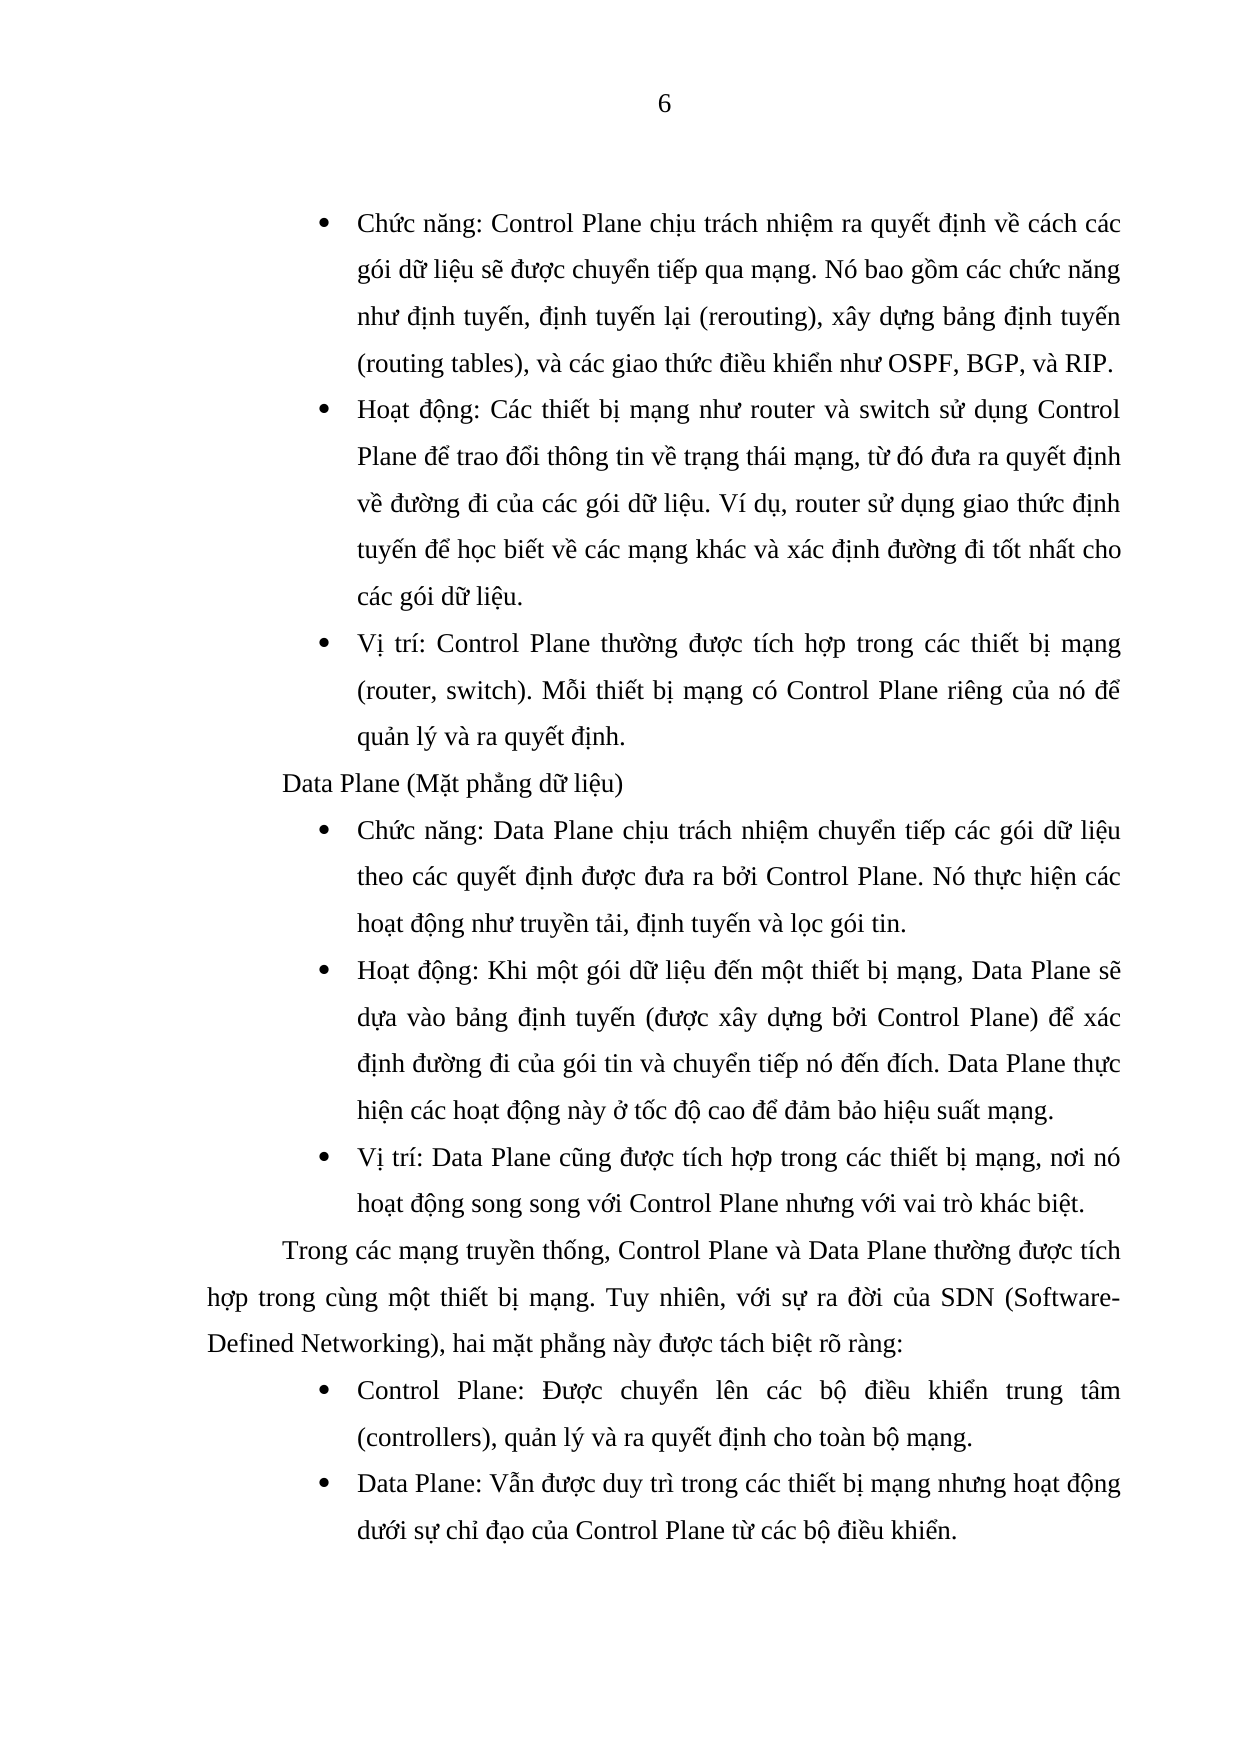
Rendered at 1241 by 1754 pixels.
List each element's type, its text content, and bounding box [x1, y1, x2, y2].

list Data Plane: Vẫn được duy trì trong các thiết bị mạng nhưng hoạt động dưới sự chỉ đạo của Control Plane từ các bộ điều khiển. [319, 1467, 1122, 1545]
list Vị trí: Data Plane cũng được tích hợp trong các thiết bị mạng, nơi nó hoạt động song song với Control Plane nhưng với vai trò khác biệt. [319, 1141, 1122, 1218]
list Hoạt động: Các thiết bị mạng như router và switch sử dụng Control Plane để trao đổi thông tin về trạng thái mạng, từ đó đưa ra quyết định về đường đi của các gói dữ liệu. Ví dụ, router sử dụng giao thức định tuyến để học biết về các mạng khác và xác định đường đi tốt nhất cho các gói dữ liệu. [319, 393, 1122, 611]
list Control Plane: Được chuyển lên các bộ điều khiển trung tâm (controllers), quản lý và ra quyết định cho toàn bộ mạng. [319, 1374, 1122, 1452]
list Chức năng: Data Plane chịu trách nhiệm chuyển tiếp các gói dữ liệu theo các quyết định được đưa ra bởi Control Plane. Nó thực hiện các hoạt động như truyền tải, định tuyến và lọc gói tin. [319, 814, 1122, 938]
text Trong các mạng truyền thống, Control Plane và Data Plane thường được tích hợp trong cùng một thiết bị mạng. Tuy nhiên, với sự ra đời của SDN (Software-Defined Networking), hai mặt phẳng này được tách biệt rõ ràng: [207, 1234, 1122, 1358]
list Hoạt động: Khi một gói dữ liệu đến một thiết bị mạng, Data Plane sẽ dựa vào bảng định tuyến (được xây dựng bởi Control Plane) để xác định đường đi của gói tin và chuyển tiếp nó đến đích. Data Plane thực hiện các hoạt động này ở tốc độ cao để đảm bảo hiệu suất mạng. [319, 954, 1122, 1125]
text Data Plane (Mặt phẳng dữ liệu) [207, 767, 1122, 798]
list Vị trí: Control Plane thường được tích hợp trong các thiết bị mạng (router, switch). Mỗi thiết bị mạng có Control Plane riêng của nó để quản lý và ra quyết định. [319, 627, 1122, 752]
list Chức năng: Control Plane chịu trách nhiệm ra quyết định về cách các gói dữ liệu sẽ được chuyển tiếp qua mạng. Nó bao gồm các chức năng như định tuyến, định tuyến lại (rerouting), xây dựng bảng định tuyến (routing tables), và các giao thức điều khiển như OSPF, BGP, và RIP. [319, 207, 1122, 378]
